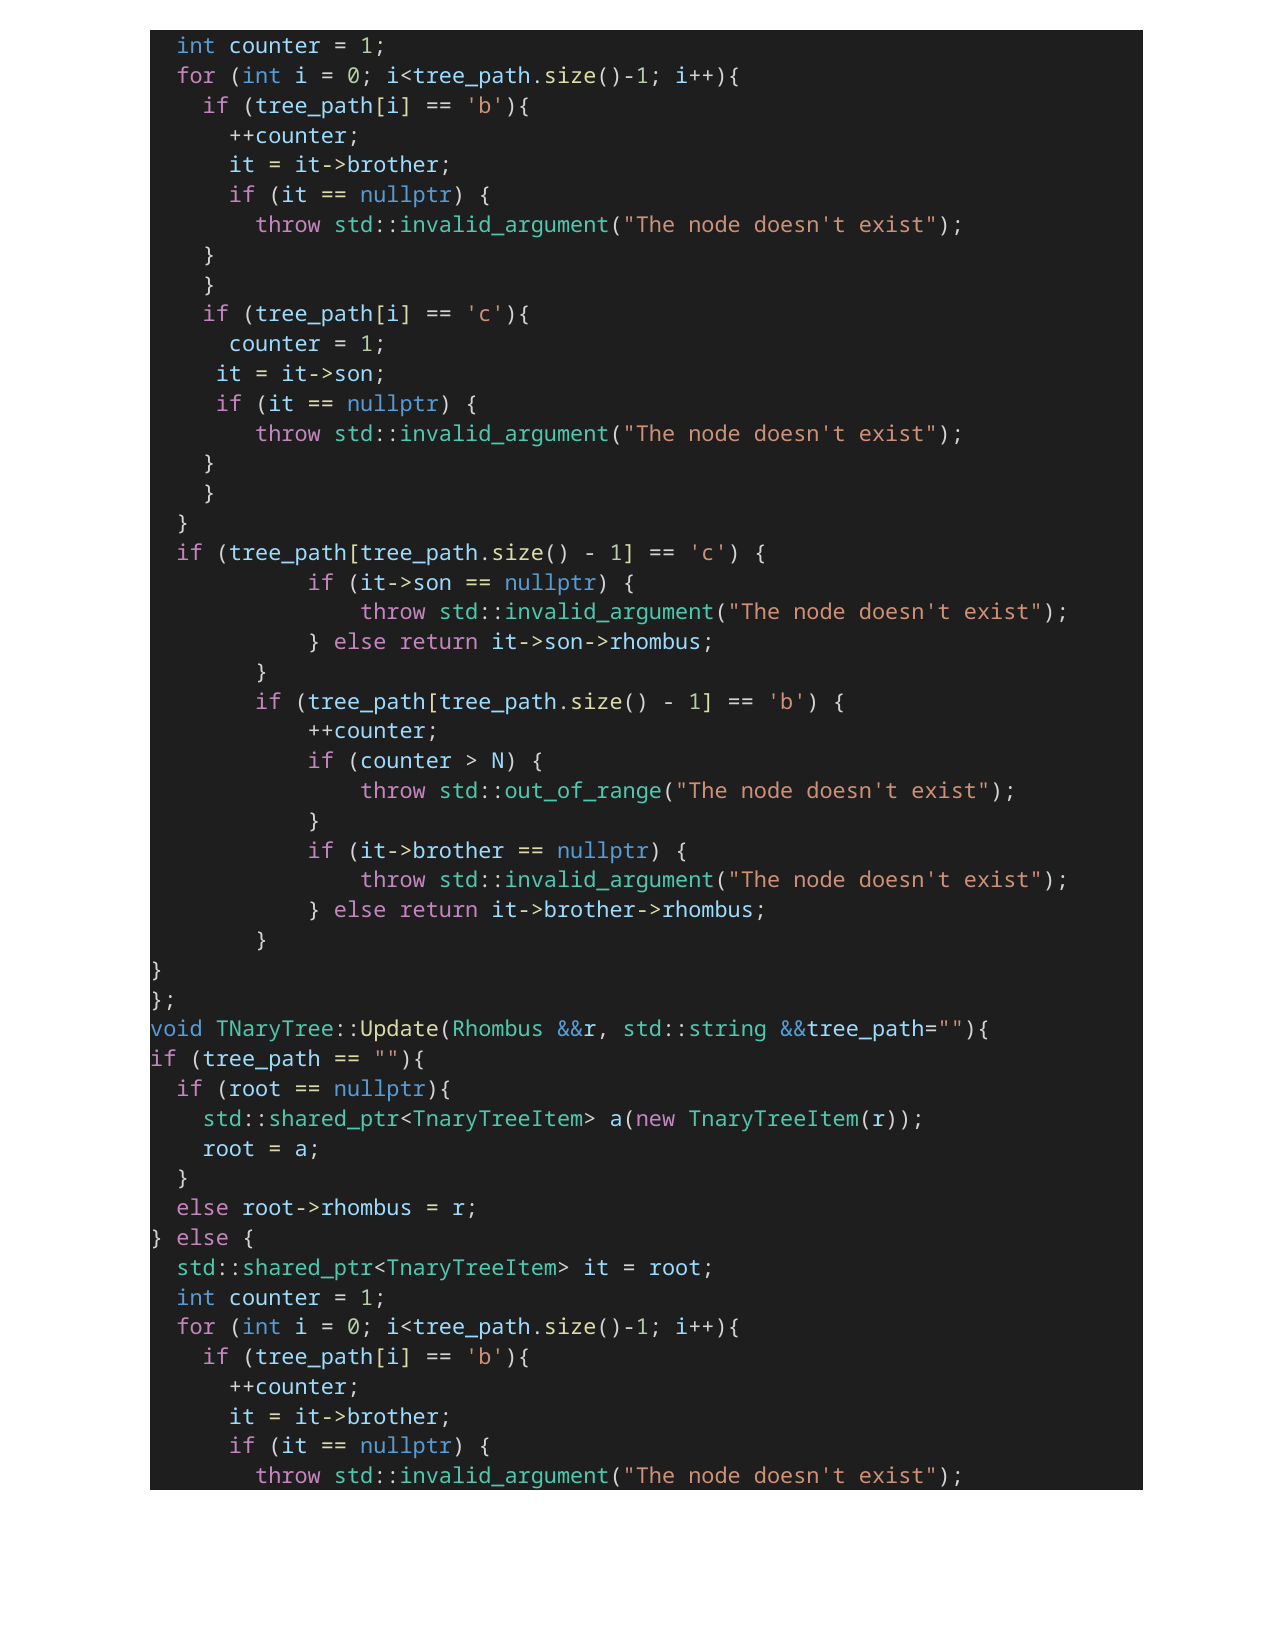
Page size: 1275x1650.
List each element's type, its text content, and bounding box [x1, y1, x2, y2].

text else root->rhombus = r; [150, 1192, 1143, 1222]
text if (root == nullptr){ [150, 1073, 1143, 1103]
text throw std::invalid_argument("The node doesn't exist"); [150, 417, 1143, 447]
text int counter = 1; [150, 30, 1143, 60]
text if (it->son == nullptr) { [150, 566, 1143, 596]
text int counter = 1; [150, 1281, 1143, 1311]
text } [150, 507, 1143, 537]
text } [150, 239, 1143, 268]
text std::shared_ptr<TnaryTreeItem> a(new TnaryTreeItem(r)); [150, 1103, 1143, 1132]
text if (tree_path == ""){ [150, 1043, 1143, 1073]
text if (it == nullptr) { [150, 388, 1143, 417]
text throw std::invalid_argument("The node doesn't exist"); [150, 864, 1143, 894]
text if (it == nullptr) { [150, 179, 1143, 209]
text void TNaryTree::Update(Rhombus &&r, std::string &&tree_path=""){ [150, 1013, 1143, 1043]
text if (it == nullptr) { [150, 1430, 1143, 1460]
text ++counter; [150, 1371, 1143, 1401]
text throw std::invalid_argument("The node doesn't exist"); [150, 596, 1143, 626]
text } else return it->son->rhombus; [150, 626, 1143, 656]
text throw std::out_of_range("The node doesn't exist"); [150, 775, 1143, 805]
text } [150, 268, 1143, 298]
text if (it->brother == nullptr) { [150, 834, 1143, 864]
text it = it->brother; [150, 149, 1143, 179]
text it = it->son; [150, 358, 1143, 388]
text } [150, 954, 1143, 983]
text ++counter; [150, 715, 1143, 745]
text counter = 1; [150, 328, 1143, 358]
text } [150, 924, 1143, 954]
text for (int i = 0; i<tree_path.size()-1; i++){ [150, 1311, 1143, 1341]
text } [150, 447, 1143, 477]
text ++counter; [150, 119, 1143, 149]
text if (tree_path[tree_path.size() - 1] == 'b') { [150, 686, 1143, 715]
text } else return it->brother->rhombus; [150, 894, 1143, 924]
text for (int i = 0; i<tree_path.size()-1; i++){ [150, 60, 1143, 90]
text } else { [150, 1222, 1143, 1252]
text if (tree_path[i] == 'b'){ [150, 1341, 1143, 1371]
text if (tree_path[tree_path.size() - 1] == 'c') { [150, 537, 1143, 566]
text if (tree_path[i] == 'b'){ [150, 90, 1143, 119]
text throw std::invalid_argument("The node doesn't exist"); [150, 1460, 1143, 1490]
text } [150, 1162, 1143, 1192]
text if (tree_path[i] == 'c'){ [150, 298, 1143, 328]
text } [150, 805, 1143, 834]
text it = it->brother; [150, 1401, 1143, 1430]
text throw std::invalid_argument("The node doesn't exist"); [150, 209, 1143, 239]
text } [150, 477, 1143, 507]
text root = a; [150, 1132, 1143, 1162]
text }; [150, 983, 1143, 1013]
text if (counter > N) { [150, 745, 1143, 775]
text std::shared_ptr<TnaryTreeItem> it = root; [150, 1252, 1143, 1281]
text } [150, 656, 1143, 686]
